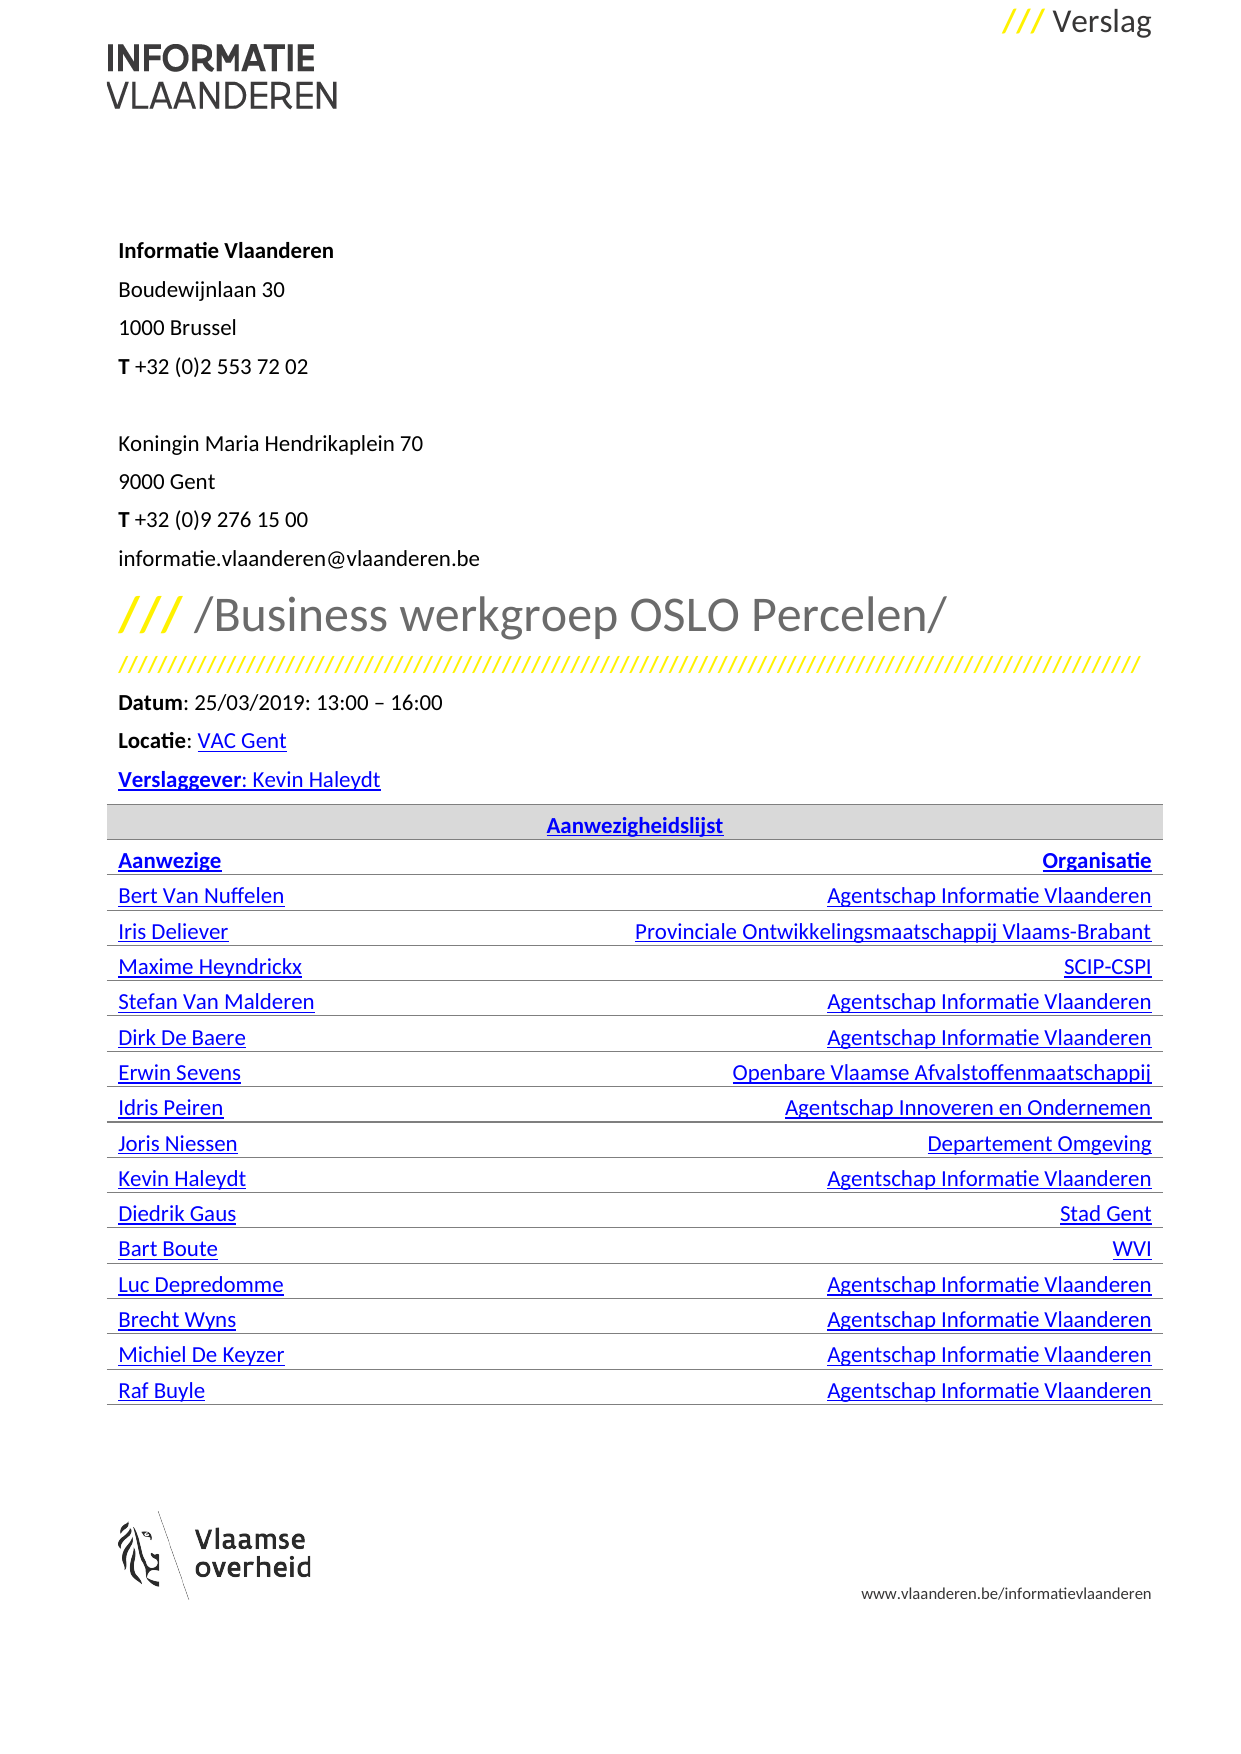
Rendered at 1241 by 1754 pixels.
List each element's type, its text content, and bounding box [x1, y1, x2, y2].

table_cell Departement Omgeving [459, 1123, 1163, 1157]
table_cell Organisatie [459, 840, 1163, 874]
table_cell Bart Boute [107, 1228, 459, 1263]
text informatie.vlaanderen@vlaanderen.be [118, 544, 1152, 572]
table_cell Maxime Heyndrickx [107, 946, 459, 980]
table_cell WVI [459, 1228, 1163, 1263]
table_cell Agentschap Informatie Vlaanderen [459, 1264, 1163, 1298]
table_cell Brecht Wyns [107, 1299, 459, 1333]
text Verslaggever: Kevin Haleydt [118, 765, 1152, 793]
picture [106, 44, 634, 153]
table_cell Diedrik Gaus [107, 1193, 459, 1227]
text T +32 (0)9 276 15 00 [118, 506, 1152, 534]
text Koningin Maria Hendrikaplein 70 [118, 429, 1152, 457]
table_cell Agentschap Informatie Vlaanderen [459, 1299, 1163, 1333]
table_cell Agentschap Informatie Vlaanderen [459, 981, 1163, 1015]
table_cell Provinciale Ontwikkelingsmaatschappij Vlaams-Brabant [459, 911, 1163, 945]
table_cell Joris Niessen [107, 1123, 459, 1157]
text T +32 (0)2 553 72 02 [118, 352, 1152, 380]
subtitle /// /Business werkgroep OSLO Percelen/ [118, 582, 1152, 643]
table_cell Idris Peiren [107, 1087, 459, 1121]
table_cell Luc Depredomme [107, 1264, 459, 1298]
table_cell Agentschap Informatie Vlaanderen [459, 1016, 1163, 1051]
table_cell Erwin Sevens [107, 1052, 459, 1086]
table_cell Kevin Haleydt [107, 1158, 459, 1192]
table_cell Openbare Vlaamse Afvalstoffenmaatschappij [459, 1052, 1163, 1086]
text 1000 Brussel [118, 313, 1152, 341]
table_cell Bert Van Nuffelen [107, 875, 459, 909]
table_cell Stefan Van Malderen [107, 981, 459, 1015]
text Boudewijnlaan 30 [118, 275, 1152, 303]
text Informatie Vlaanderen [118, 237, 1152, 264]
table_cell SCIP-CSPI [459, 946, 1163, 980]
text //////////////////////////////////////////////////////////////////////////////////////////////////////// [118, 650, 1152, 678]
table_cell Iris Deliever [107, 911, 459, 945]
table_cell Aanwezige [107, 840, 459, 874]
table_cell Raf Buyle [107, 1370, 459, 1404]
text 9000 Gent [118, 467, 1152, 495]
table_header Aanwezigheidslijst [107, 805, 1163, 839]
table_cell Stad Gent [459, 1193, 1163, 1227]
table_cell Agentschap Informatie Vlaanderen [459, 1158, 1163, 1192]
text Datum: 25/03/2019: 13:00 – 16:00 [118, 688, 1152, 716]
text Locatie: VAC Gent [118, 727, 1152, 755]
table_cell Agentschap Informatie Vlaanderen [459, 1334, 1163, 1368]
table_cell Agentschap Informatie Vlaanderen [459, 875, 1163, 909]
table_cell Agentschap Innoveren en Ondernemen [459, 1087, 1163, 1121]
table_cell Michiel De Keyzer [107, 1334, 459, 1368]
table_cell Dirk De Baere [107, 1016, 459, 1051]
table_cell Agentschap Informatie Vlaanderen [459, 1370, 1163, 1404]
picture [118, 1511, 311, 1600]
